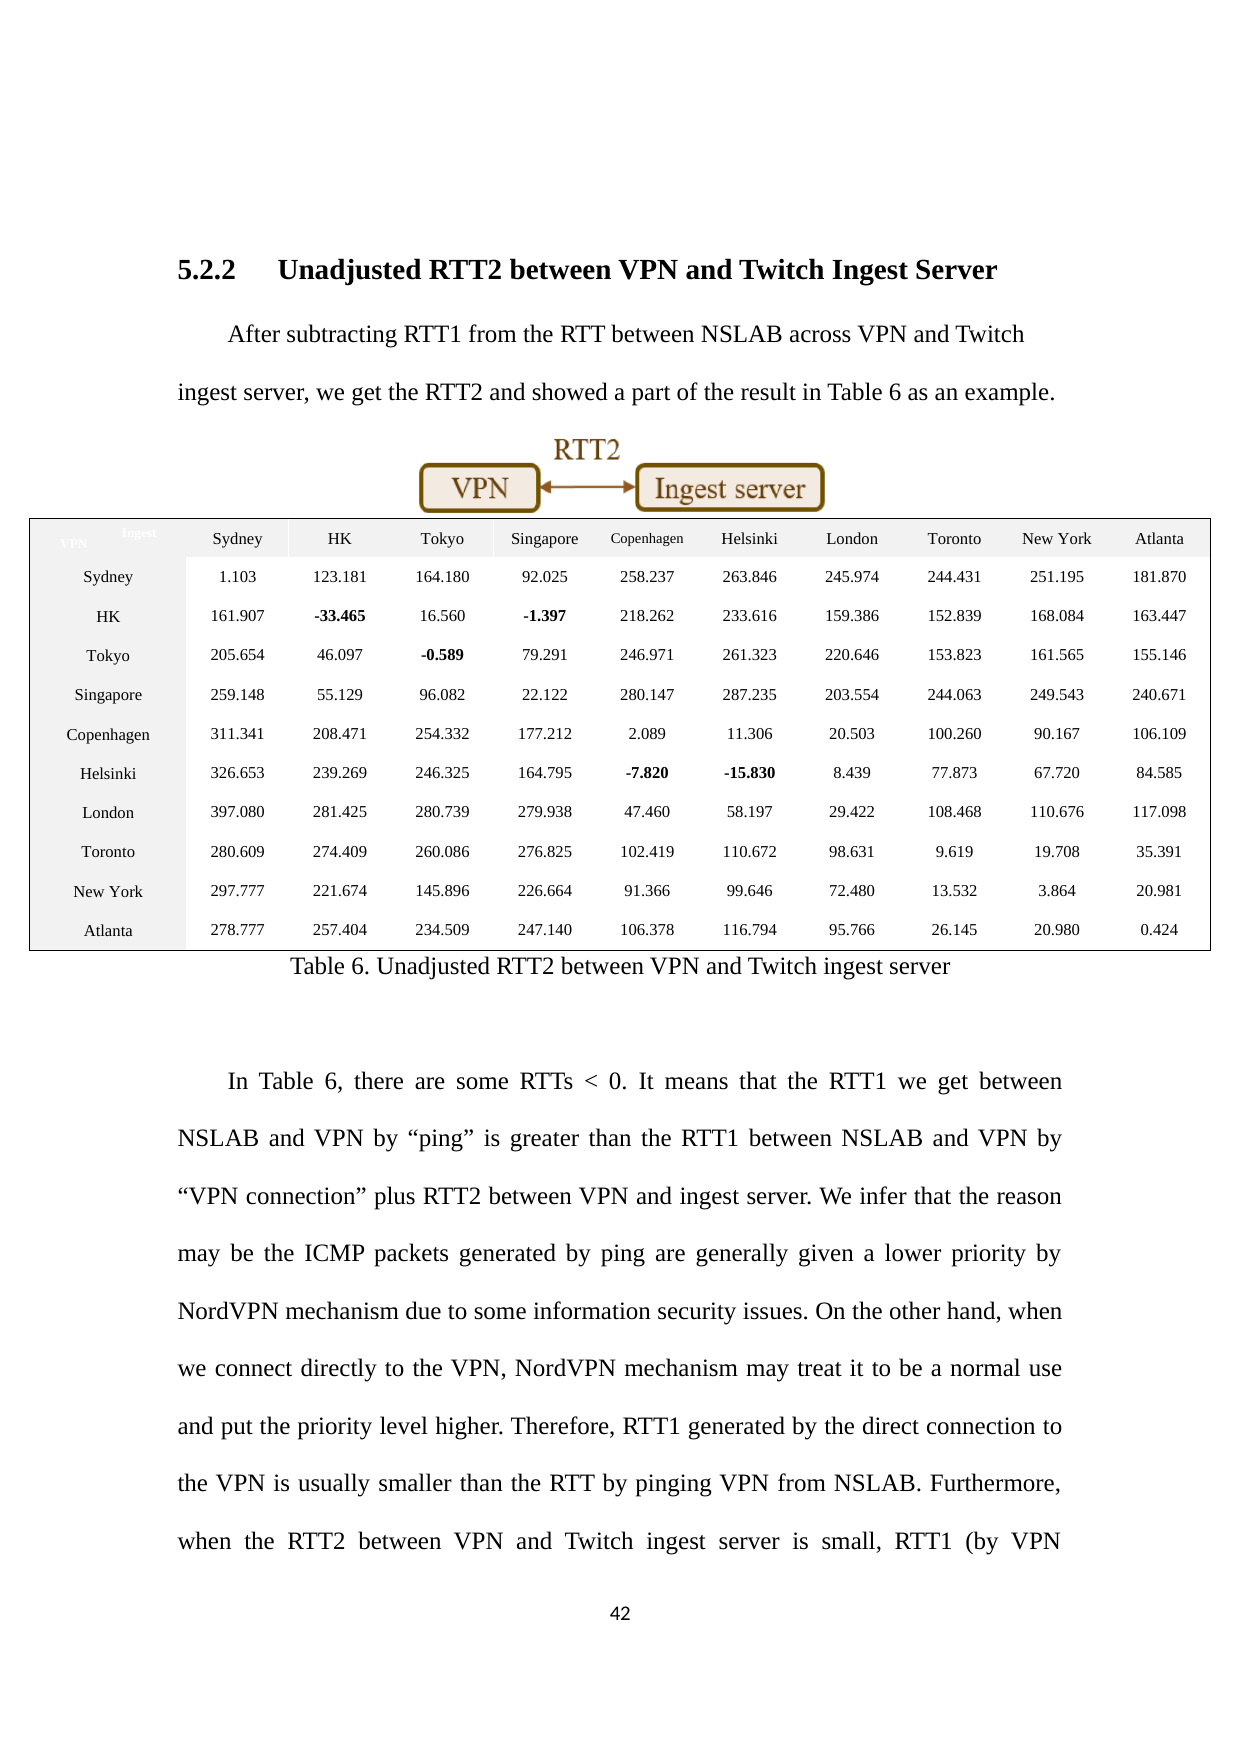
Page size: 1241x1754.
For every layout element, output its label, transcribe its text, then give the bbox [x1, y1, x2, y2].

table_cell 246.325 [391, 754, 493, 793]
table_cell 221.674 [289, 871, 391, 911]
text After subtracting RTT1 from the RTT between NSLAB across VPN and Twitch ingest server, we get the RTT2 and showed a part of the result in Table 6 as an example. [177, 319, 1063, 406]
table_cell 9.619 [903, 832, 1006, 871]
table_cell 249.543 [1006, 675, 1108, 714]
table_cell 311.341 [186, 714, 288, 754]
table_cell 281.425 [289, 793, 391, 832]
table_cell 397.080 [186, 793, 288, 832]
table_header Atlanta [1108, 519, 1210, 557]
table_cell 19.708 [1006, 832, 1108, 871]
table_cell 233.616 [698, 597, 801, 636]
table_cell 257.404 [289, 911, 391, 950]
table_cell 108.468 [903, 793, 1006, 832]
table_cell 77.873 [903, 754, 1006, 793]
text Table 6. Unadjusted RTT2 between VPN and Twitch ingest server [177, 951, 1063, 980]
table_cell 251.195 [1006, 557, 1108, 597]
table_cell 20.980 [1006, 911, 1108, 950]
table_cell 79.291 [494, 636, 596, 675]
table_cell 91.366 [596, 871, 698, 911]
table_cell 117.098 [1108, 793, 1210, 832]
text 5.2.2 Unadjusted RTT2 between VPN and Twitch Ingest Server [177, 252, 1063, 286]
table_cell 35.391 [1108, 832, 1210, 871]
table_cell 326.653 [186, 754, 288, 793]
table_cell -33.465 [289, 597, 391, 636]
table_cell 98.631 [801, 832, 903, 871]
table_cell 3.864 [1006, 871, 1108, 911]
table_header New York [1006, 519, 1108, 557]
table_cell Sydney [30, 557, 186, 597]
table_cell 106.378 [596, 911, 698, 950]
table_cell 159.386 [801, 597, 903, 636]
table_cell 102.419 [596, 832, 698, 871]
table_cell 29.422 [801, 793, 903, 832]
table_cell 164.180 [391, 557, 493, 597]
table_cell 244.063 [903, 675, 1006, 714]
table_cell 245.974 [801, 557, 903, 597]
table_cell 226.664 [494, 871, 596, 911]
table_cell 278.777 [186, 911, 288, 950]
table_cell 218.262 [596, 597, 698, 636]
table_cell Atlanta [30, 911, 186, 950]
table_cell 168.084 [1006, 597, 1108, 636]
table_cell 67.720 [1006, 754, 1108, 793]
table_cell 116.794 [698, 911, 801, 950]
table_cell 20.981 [1108, 871, 1210, 911]
table_cell 8.439 [801, 754, 903, 793]
table_cell 260.086 [391, 832, 493, 871]
table_header Tokyo [391, 519, 493, 557]
table_cell 58.197 [698, 793, 801, 832]
table_cell 145.896 [391, 871, 493, 911]
table_cell 13.532 [903, 871, 1006, 911]
table_cell 181.870 [1108, 557, 1210, 597]
table_cell 234.509 [391, 911, 493, 950]
table_cell 203.554 [801, 675, 903, 714]
table_cell 280.739 [391, 793, 493, 832]
table_header London [801, 519, 903, 557]
table_cell 297.777 [186, 871, 288, 911]
table_header Singapore [494, 519, 596, 557]
table_cell 254.332 [391, 714, 493, 754]
table_cell -1.397 [494, 597, 596, 636]
table_cell 26.145 [903, 911, 1006, 950]
table_cell 276.825 [494, 832, 596, 871]
table_cell 205.654 [186, 636, 288, 675]
table_cell 55.129 [289, 675, 391, 714]
table_cell 258.237 [596, 557, 698, 597]
table_header Copenhagen [596, 519, 698, 557]
table_cell 11.306 [698, 714, 801, 754]
table_cell 96.082 [391, 675, 493, 714]
table_cell -7.820 [596, 754, 698, 793]
table_cell 177.212 [494, 714, 596, 754]
table_cell 239.269 [289, 754, 391, 793]
table_cell 247.140 [494, 911, 596, 950]
table_cell 16.560 [391, 597, 493, 636]
table_cell 90.167 [1006, 714, 1108, 754]
table_cell 208.471 [289, 714, 391, 754]
table_header Toronto [903, 519, 1006, 557]
table_cell 95.766 [801, 911, 903, 950]
table_cell 220.646 [801, 636, 903, 675]
table_cell HK [30, 597, 186, 636]
table_cell 246.971 [596, 636, 698, 675]
table_cell -0.589 [391, 636, 493, 675]
table_cell 2.089 [596, 714, 698, 754]
table_cell 244.431 [903, 557, 1006, 597]
table_cell 287.235 [698, 675, 801, 714]
table_cell 72.480 [801, 871, 903, 911]
table_cell 153.823 [903, 636, 1006, 675]
table_cell 164.795 [494, 754, 596, 793]
table_cell 259.148 [186, 675, 288, 714]
table_cell 100.260 [903, 714, 1006, 754]
table_cell 261.323 [698, 636, 801, 675]
table_cell 1.103 [186, 557, 288, 597]
table_cell 20.503 [801, 714, 903, 754]
table_cell Singapore [30, 675, 186, 714]
table_cell Helsinki [30, 754, 186, 793]
table_cell 106.109 [1108, 714, 1210, 754]
table_cell 22.122 [494, 675, 596, 714]
table_cell 280.609 [186, 832, 288, 871]
table_cell 279.938 [494, 793, 596, 832]
table_cell 152.839 [903, 597, 1006, 636]
picture [413, 434, 828, 514]
table_cell Toronto [30, 832, 186, 871]
table_cell New York [30, 871, 186, 911]
table_header HK [289, 519, 391, 557]
table_cell Copenhagen [30, 714, 186, 754]
table_cell 274.409 [289, 832, 391, 871]
table_cell 161.907 [186, 597, 288, 636]
table_cell 84.585 [1108, 754, 1210, 793]
table_header Helsinki [698, 519, 801, 557]
table_cell 280.147 [596, 675, 698, 714]
table_cell 263.846 [698, 557, 801, 597]
table_cell 163.447 [1108, 597, 1210, 636]
table_cell 47.460 [596, 793, 698, 832]
table_cell 155.146 [1108, 636, 1210, 675]
table_cell 123.181 [289, 557, 391, 597]
table_cell 92.025 [494, 557, 596, 597]
table_cell 99.646 [698, 871, 801, 911]
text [177, 1066, 1063, 1555]
table_cell 161.565 [1006, 636, 1108, 675]
table_header VPN Ingest [30, 519, 186, 557]
table_cell Tokyo [30, 636, 186, 675]
table_header Sydney [186, 519, 288, 557]
table_cell 0.424 [1108, 911, 1210, 950]
table_cell 110.672 [698, 832, 801, 871]
table_cell 240.671 [1108, 675, 1210, 714]
table_cell 46.097 [289, 636, 391, 675]
table_cell London [30, 793, 186, 832]
table_cell 110.676 [1006, 793, 1108, 832]
table_cell -15.830 [698, 754, 801, 793]
